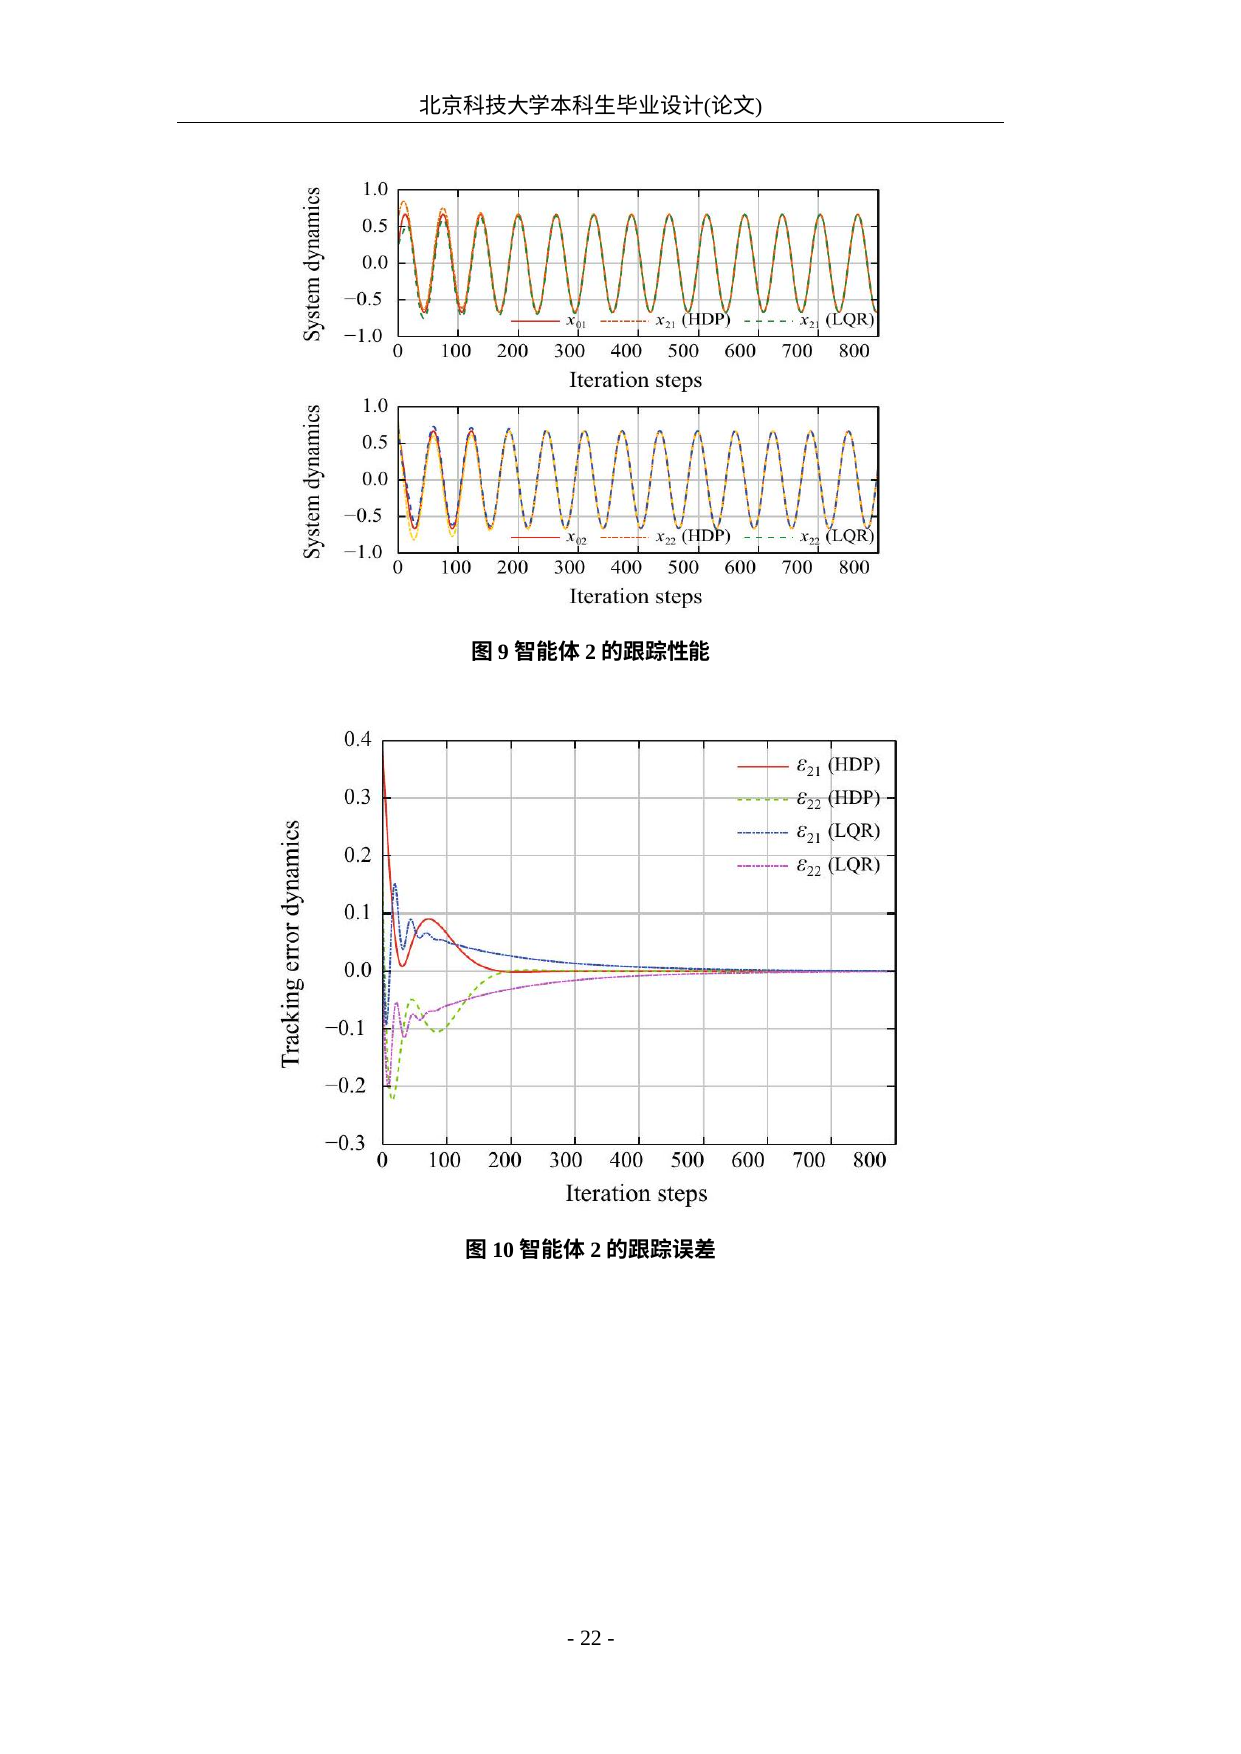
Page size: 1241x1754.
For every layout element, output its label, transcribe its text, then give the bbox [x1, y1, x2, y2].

picture [293, 177, 888, 614]
text 图 10 智能体 2 的跟踪误差 [177, 1232, 1004, 1263]
picture [272, 719, 909, 1211]
text 图 9 智能体 2 的跟踪性能 [177, 634, 1004, 666]
